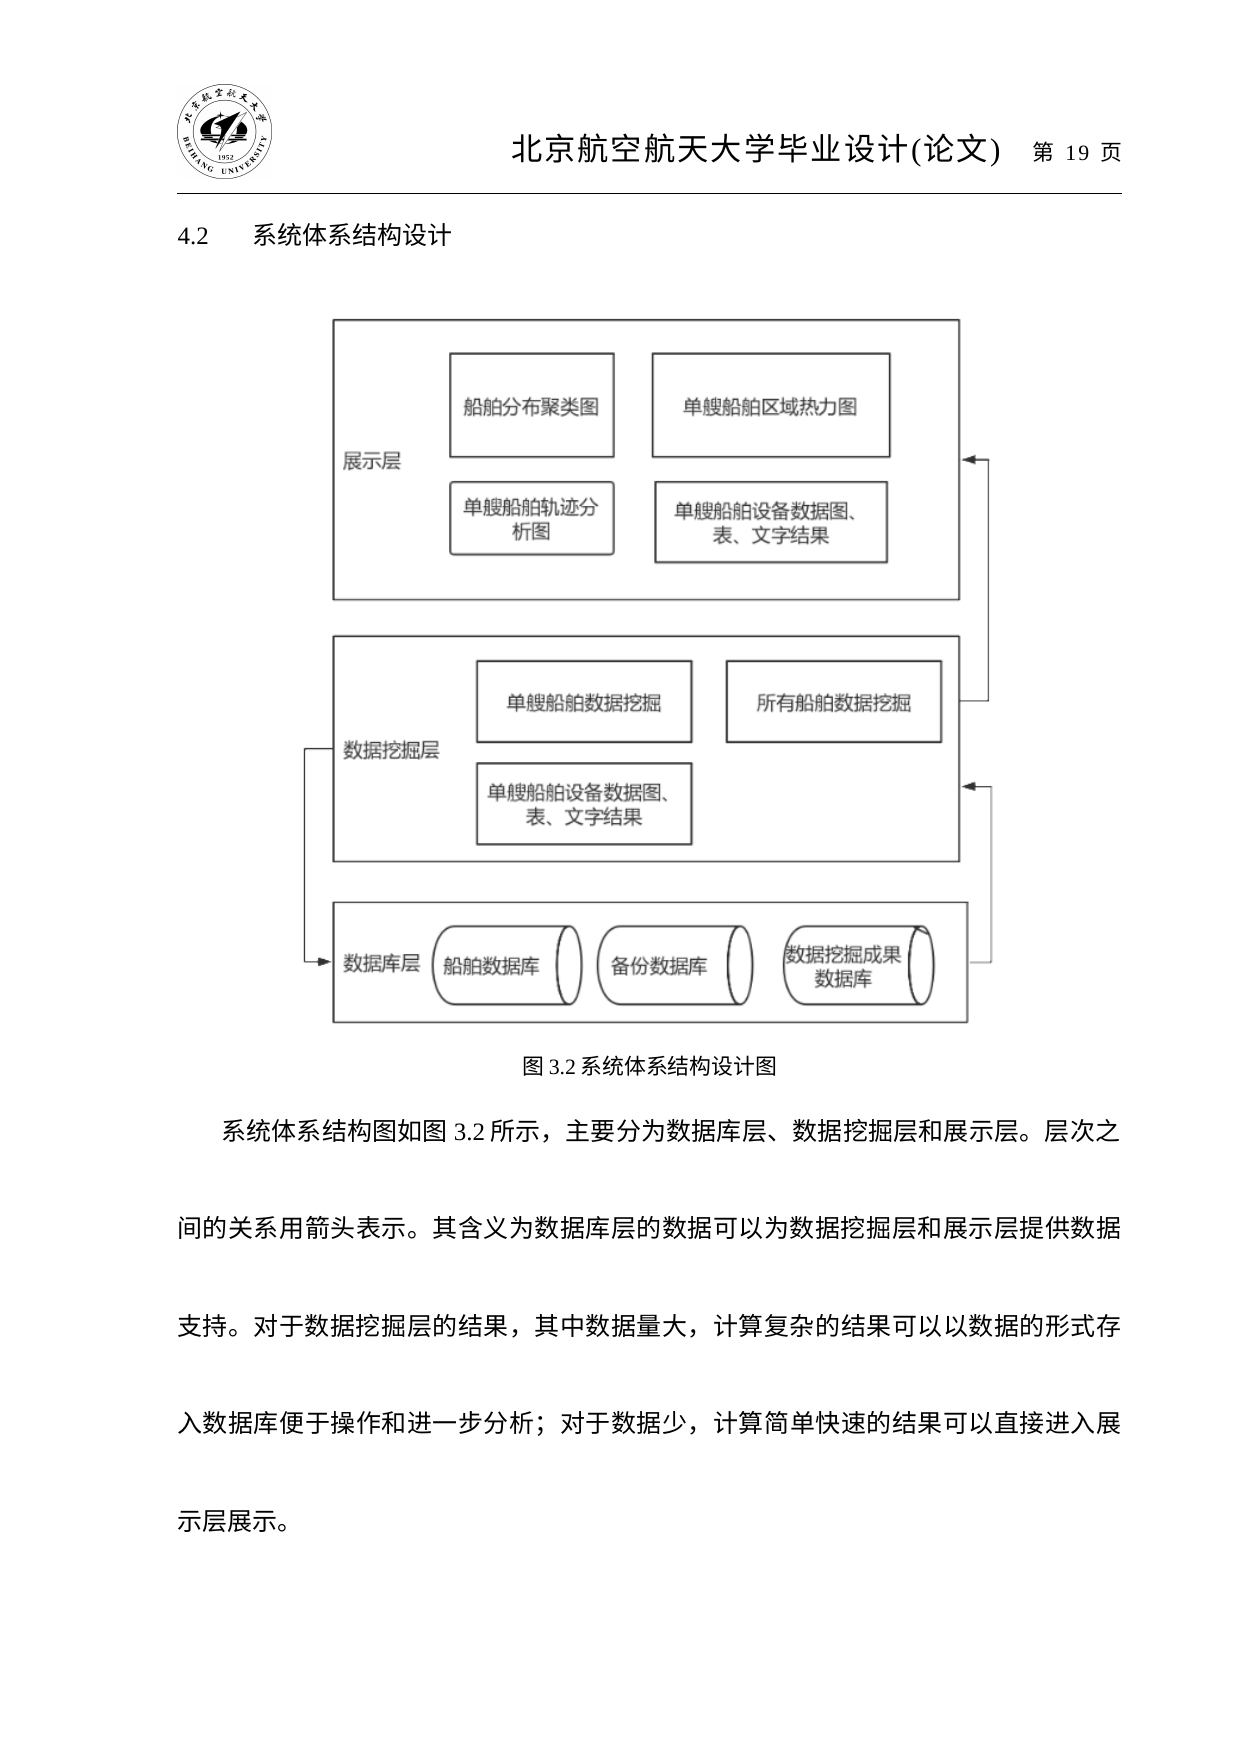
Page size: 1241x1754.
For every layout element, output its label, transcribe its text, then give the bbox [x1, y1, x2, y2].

text 图3.2系统体系结构设计图 [177, 1048, 1122, 1081]
picture [298, 300, 1001, 1040]
text 系统体系结构图如图3.2所示，主要分为数据库层、数据挖掘层和展示层。层次之间的关系用箭头表示。其含义为数据库层的数据可以为数据挖掘层和展示层提供数据支持。对于数据挖掘层的结果，其中数据量大，计算复杂的结果可以以数据的形式存入数据库便于操作和进一步分析；对于数据少，计算简单快速的结果可以直接进入展示层展示。 [177, 1097, 1122, 1552]
picture [177, 84, 272, 179]
subtitle 系统体系结构设计 [177, 201, 1122, 266]
